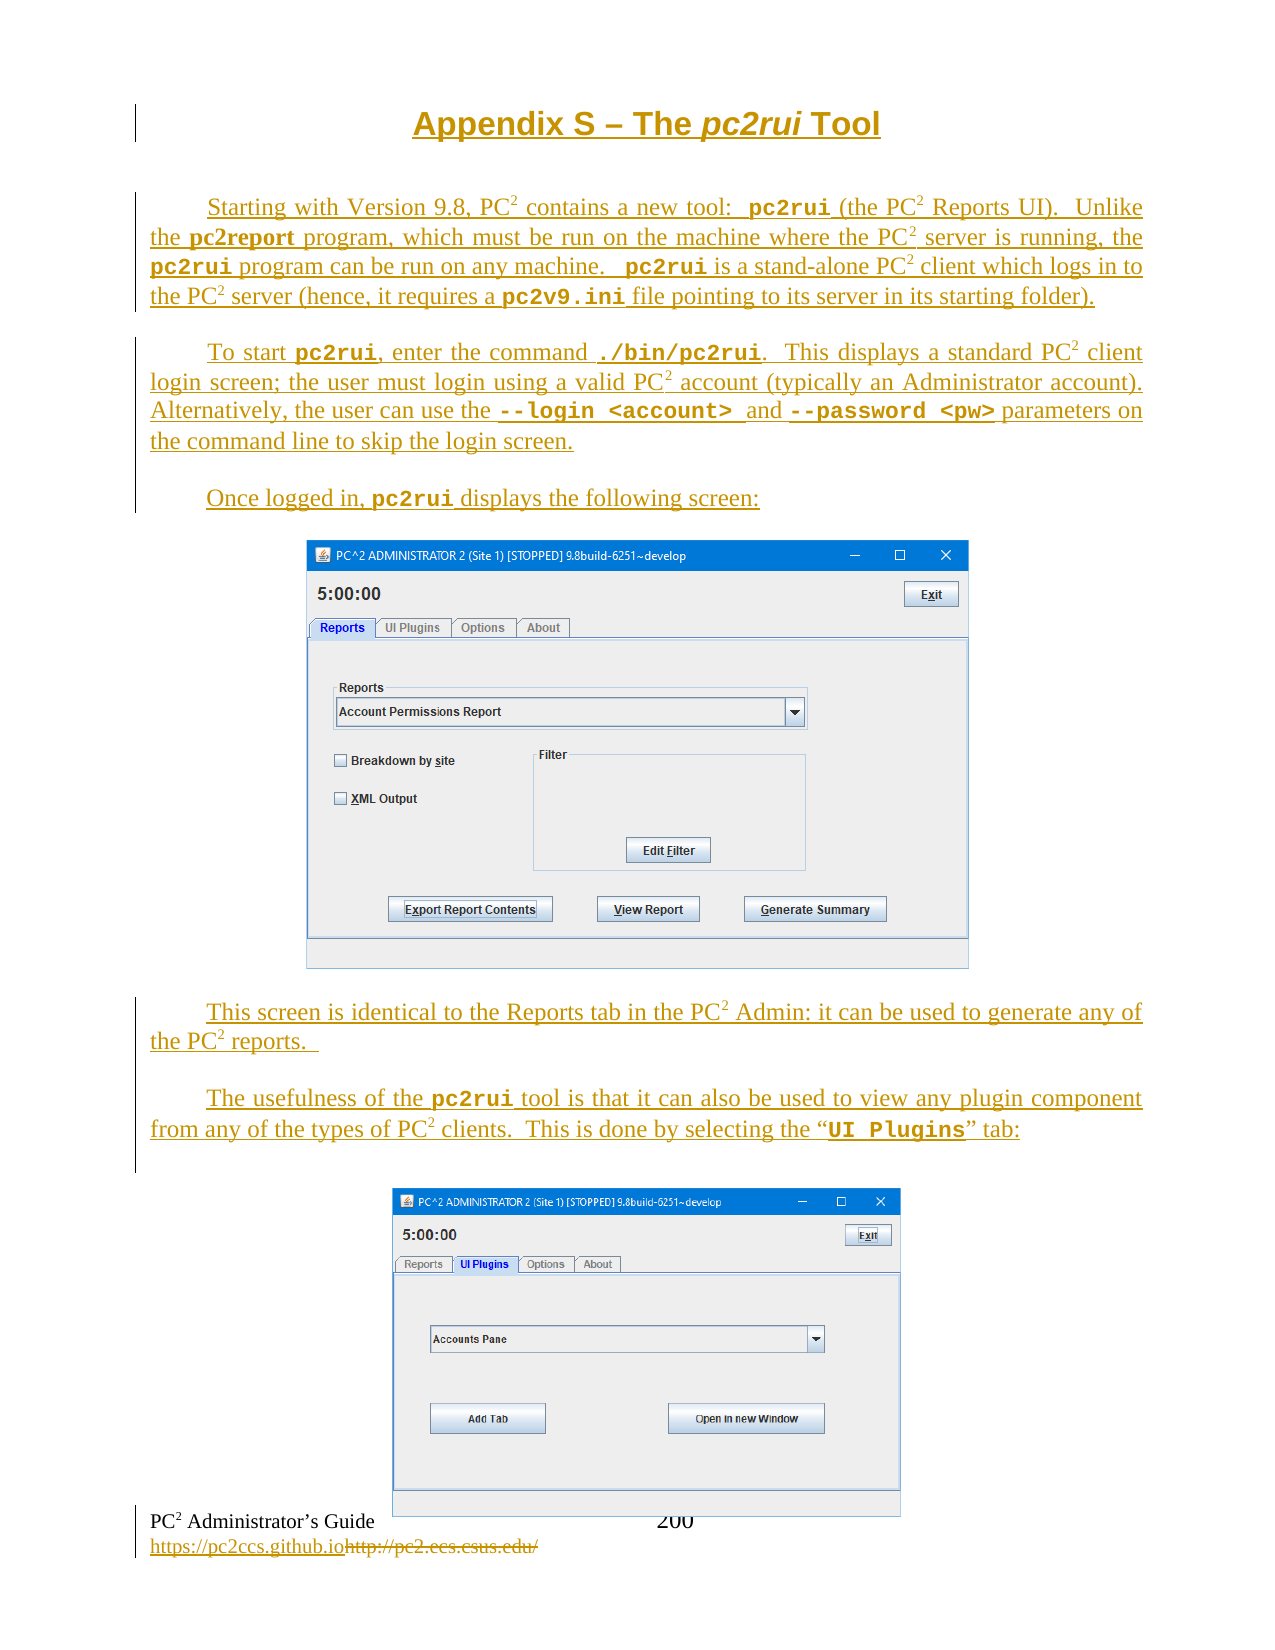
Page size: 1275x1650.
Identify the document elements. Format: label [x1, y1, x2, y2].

picture [306, 540, 969, 969]
picture [392, 1188, 901, 1517]
